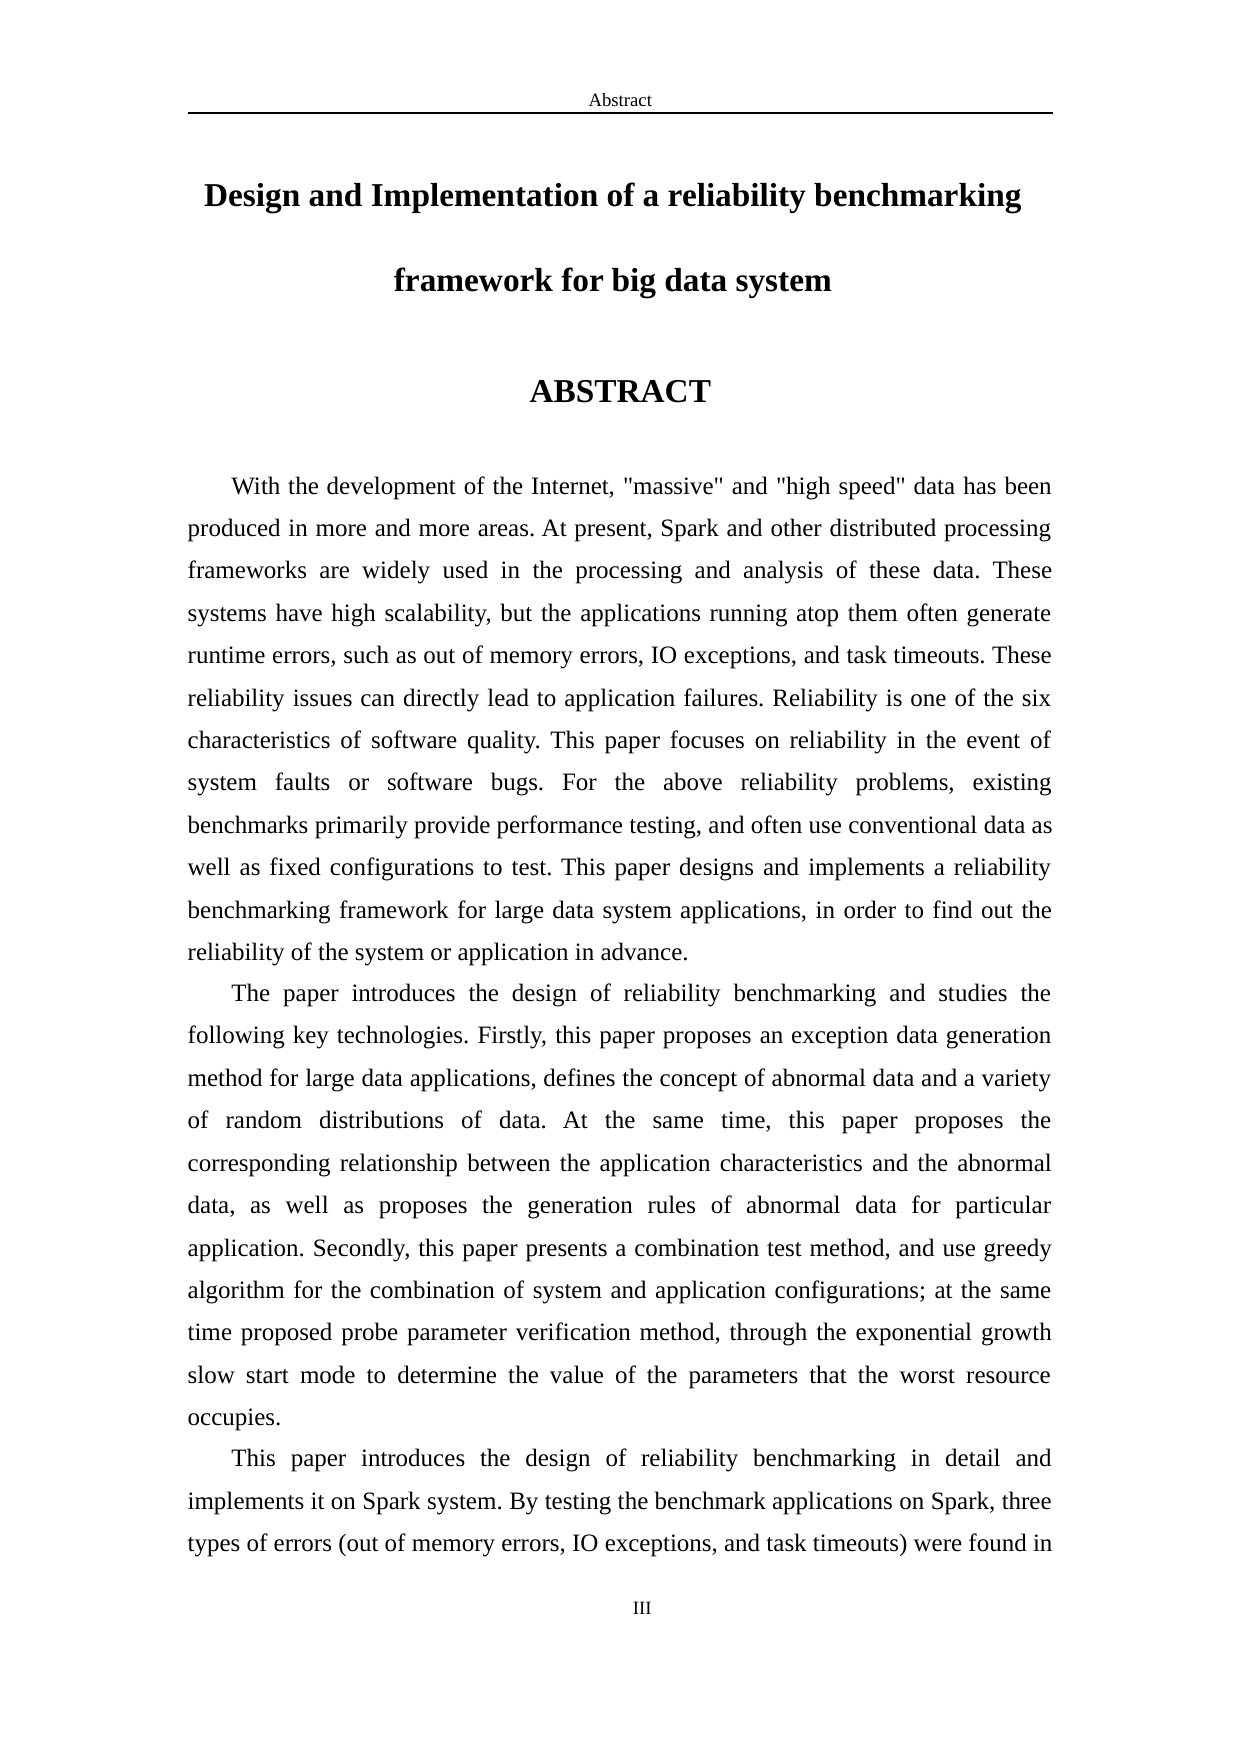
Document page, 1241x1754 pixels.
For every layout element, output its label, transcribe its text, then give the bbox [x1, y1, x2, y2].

text Design and Implementation of a reliability benchmarking framework for big data system [187, 160, 1038, 313]
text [187, 1441, 1053, 1559]
text ABSTRACT [187, 357, 1053, 424]
text With the development of the Internet, "massive" and "high speed" data has been produced in more and more areas. At present, Spark and other distributed processing frameworks are widely used in the processing and analysis of these data. These systems have high scalability, but the applications running atop them often generate runtime errors, such as out of memory errors, IO exceptions, and task timeouts. These reliability issues can directly lead to application failures. Reliability is one of the six characteristics of software quality. This paper focuses on reliability in the event of system faults or software bugs. For the above reliability problems, existing benchmarks primarily provide performance testing, and often use conventional data as well as fixed configurations to test. This paper designs and implements a reliability benchmarking framework for large data system applications, in order to find out the reliability of the system or application in advance. [187, 468, 1053, 968]
text The paper introduces the design of reliability benchmarking and studies the following key technologies. Firstly, this paper proposes an exception data generation method for large data applications, defines the concept of abnormal data and a variety of random distributions of data. At the same time, this paper proposes the corresponding relationship between the application characteristics and the abnormal data, as well as proposes the generation rules of abnormal data for particular application. Secondly, this paper presents a combination test method, and use greedy algorithm for the combination of system and application configurations; at the same time proposed probe parameter verification method, through the exponential growth slow start mode to determine the value of the parameters that the worst resource occupies. [187, 976, 1053, 1433]
